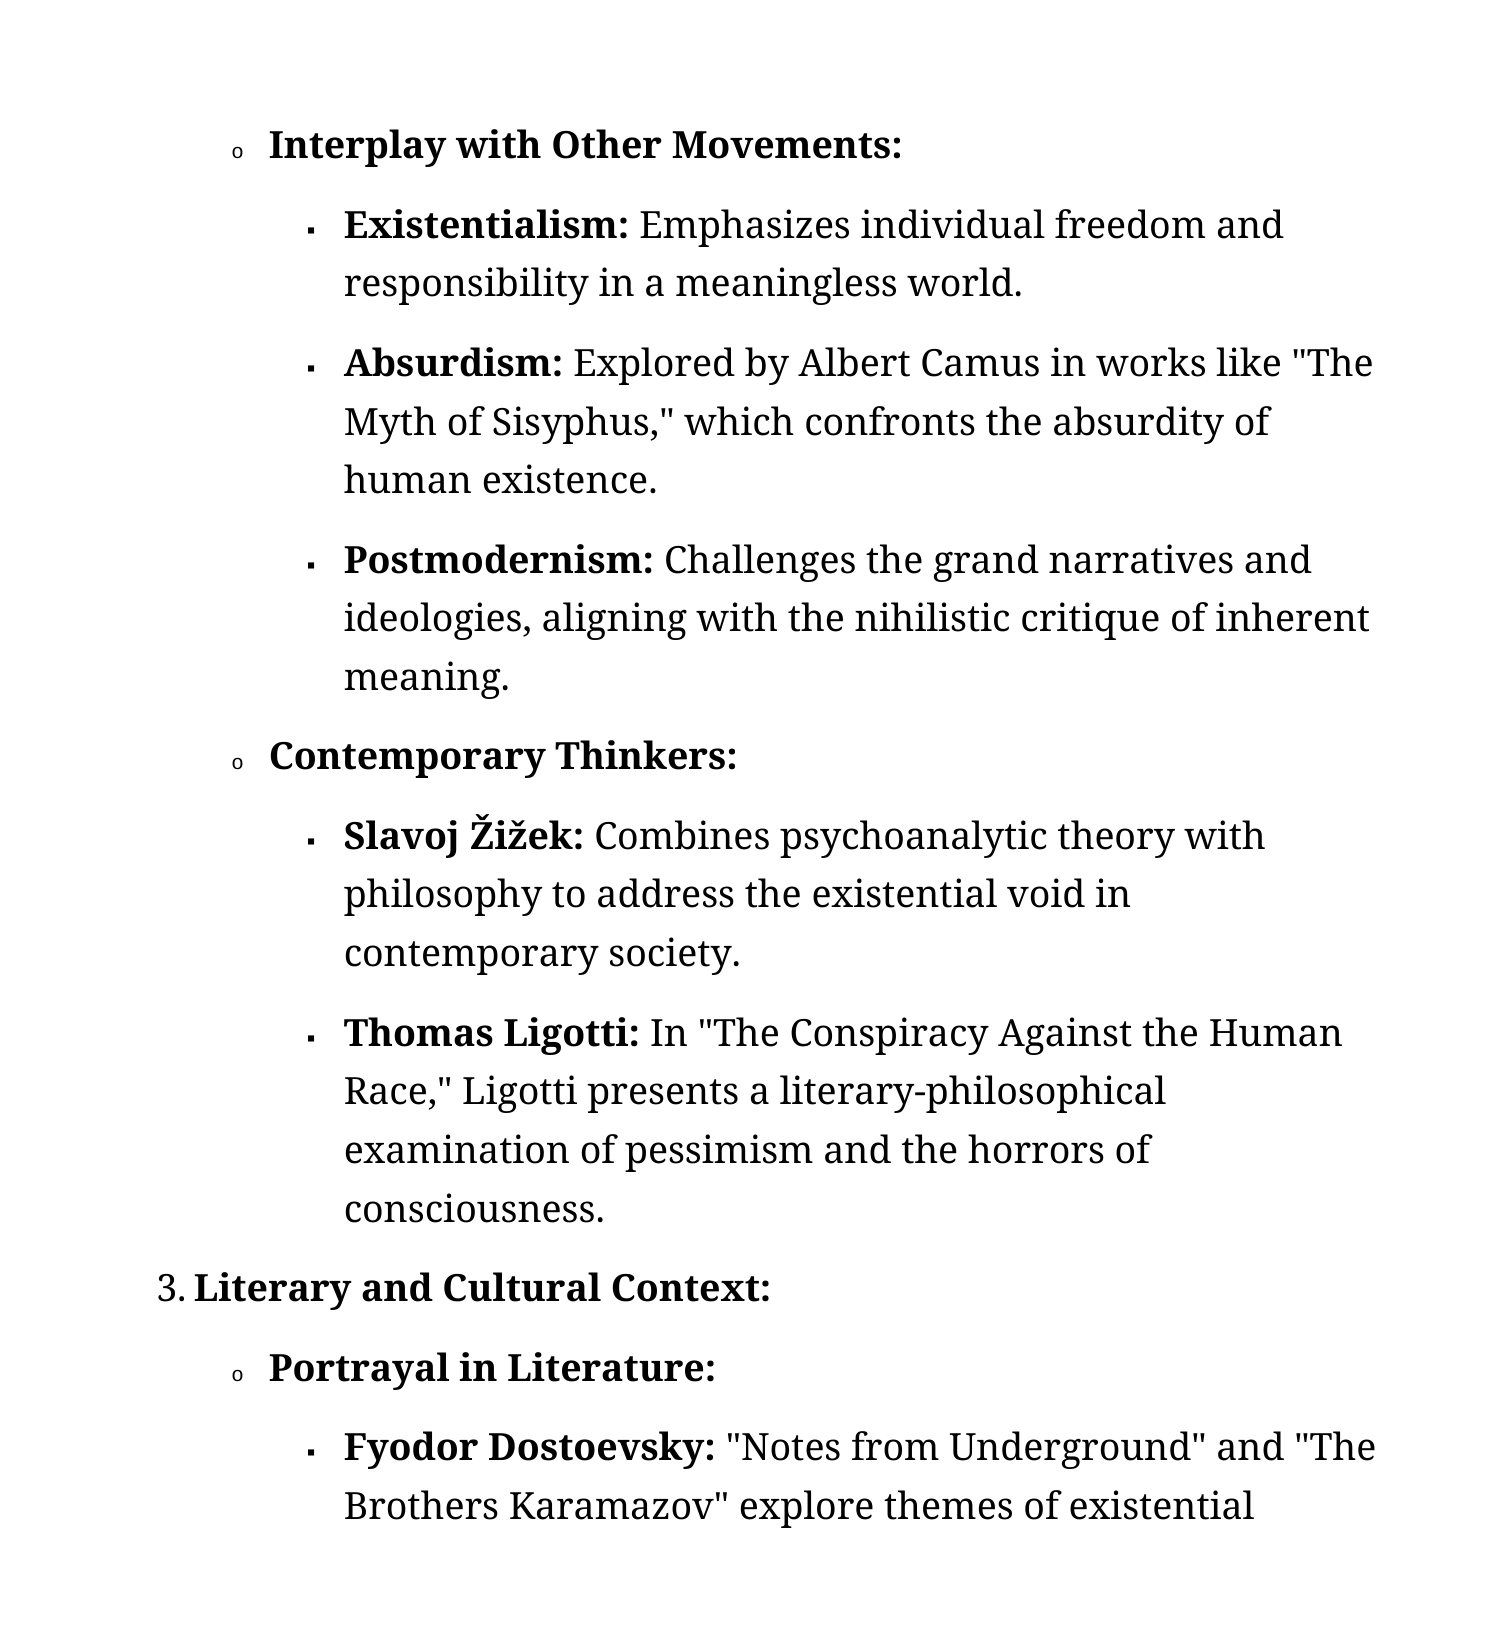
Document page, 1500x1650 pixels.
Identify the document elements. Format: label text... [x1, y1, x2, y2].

list Slavoj Žižek: Combines psychoanalytic theory with philosophy to address the existential void in contemporary society. [306, 809, 1381, 977]
list Postmodernism: Challenges the grand narratives and ideologies, aligning with the nihilistic critique of inherent meaning. [306, 533, 1381, 701]
list Literary and Cultural Context: [156, 1261, 1381, 1312]
list Thomas Ligotti: In "The Conspiracy Against the Human Race," Ligotti presents a literary-philosophical examination of pessimism and the horrors of consciousness. [306, 1006, 1381, 1233]
list Contemporary Thinkers: [231, 730, 1381, 781]
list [306, 1420, 1381, 1530]
list Portrayal in Literature: [231, 1341, 1381, 1392]
list Interplay with Other Movements: [231, 118, 1381, 169]
list Existentialism: Emphasizes individual freedom and responsibility in a meaningless world. [306, 198, 1381, 308]
list Absurdism: Explored by Albert Camus in works like "The Myth of Sisyphus," which confronts the absurdity of human existence. [306, 336, 1381, 504]
